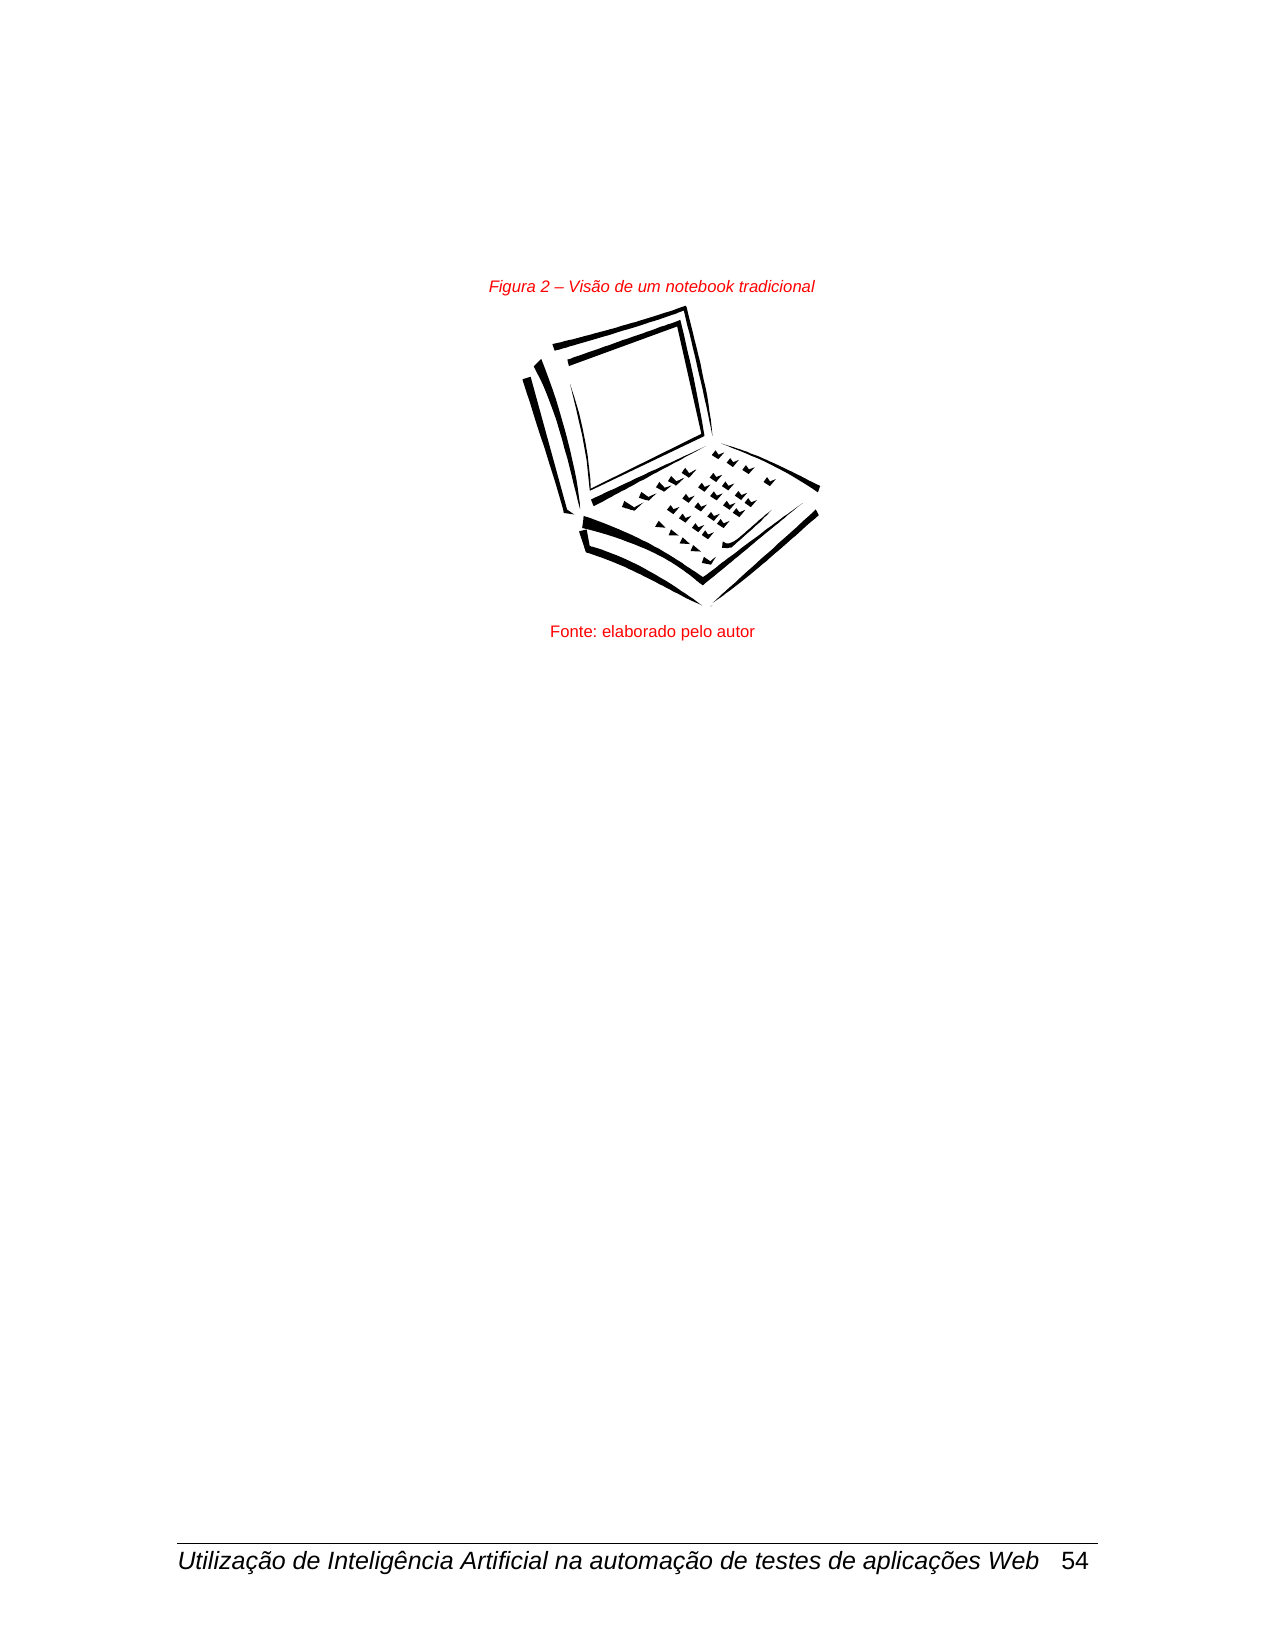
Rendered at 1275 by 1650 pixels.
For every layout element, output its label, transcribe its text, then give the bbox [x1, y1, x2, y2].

text Fonte: elaborado pelo autor [207, 622, 1098, 641]
text Figura 2 – Visão de um notebook tradicional [207, 277, 1098, 296]
